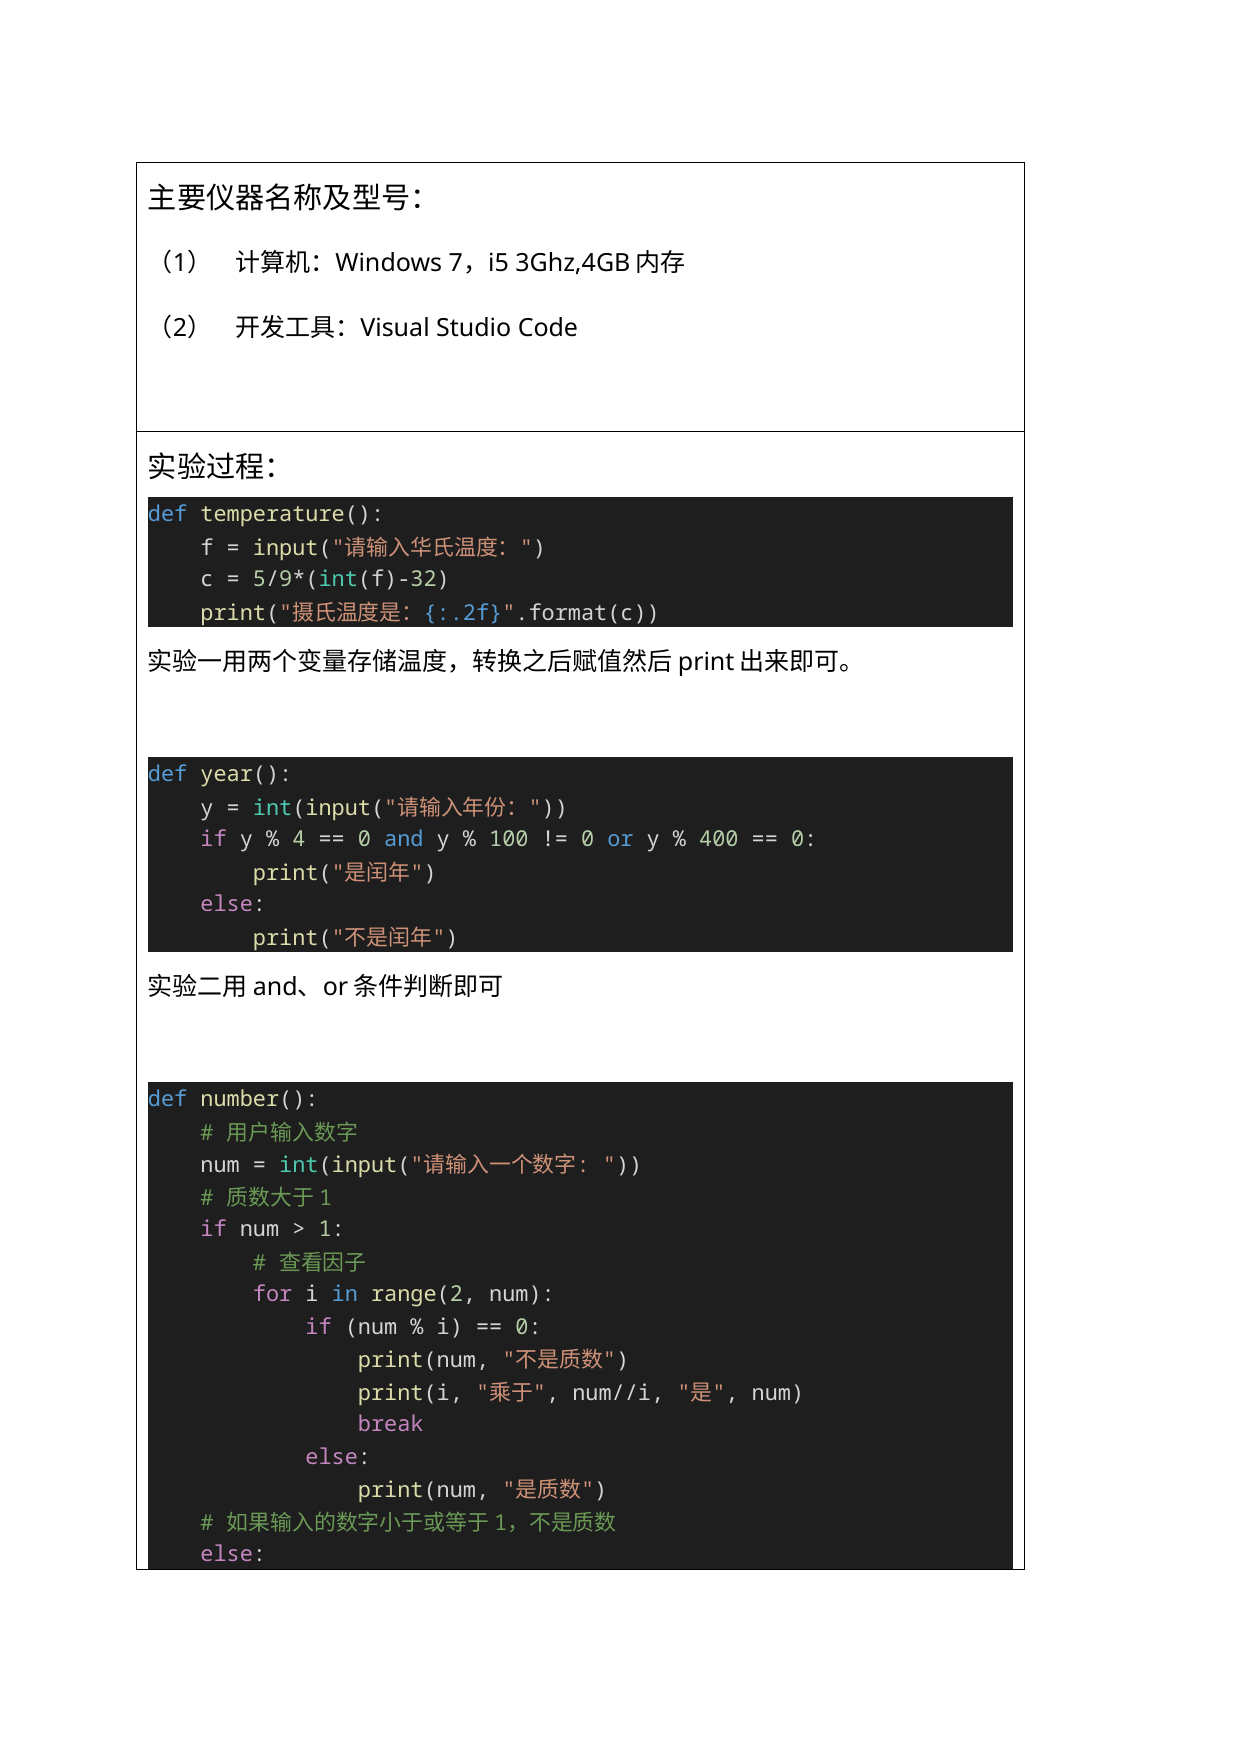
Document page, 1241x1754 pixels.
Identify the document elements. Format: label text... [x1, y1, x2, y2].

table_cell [137, 432, 1024, 1569]
table_cell 主要仪器名称及型号： （1） 计算机：Windows 7，i5 3Ghz,4GB内存 （2） 开发工具：Visual Studio Code [137, 163, 1024, 431]
